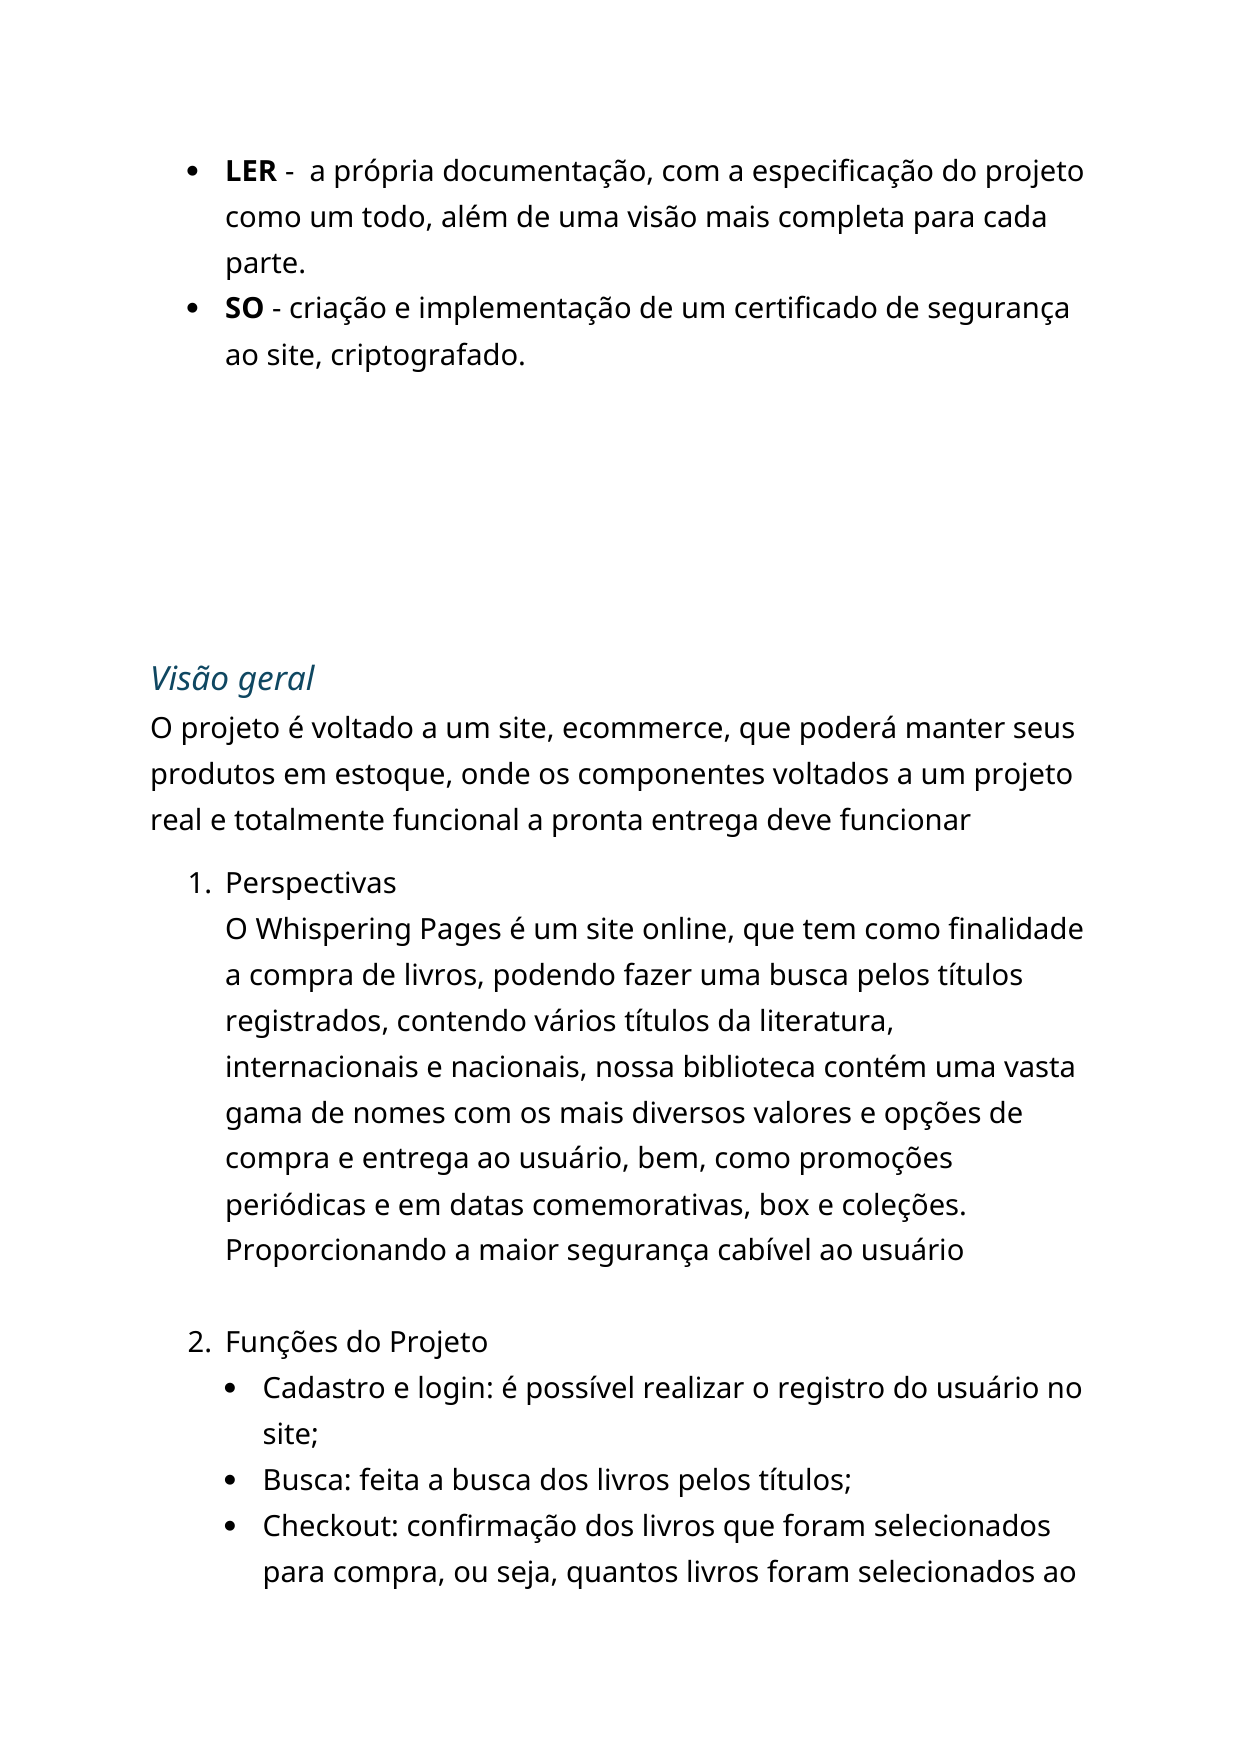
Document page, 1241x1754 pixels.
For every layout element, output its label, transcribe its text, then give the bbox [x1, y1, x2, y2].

list O Whispering Pages é um site online, que tem como finalidade a compra de livros, podendo fazer uma busca pelos títulos registrados, contendo vários títulos da literatura, internacionais e nacionais, nossa biblioteca contém uma vasta gama de nomes com os mais diversos valores e opções de compra e entrega ao usuário, bem, como promoções periódicas e em datas comemorativas, box e coleções. Proporcionando a maior segurança cabível ao usuário [225, 908, 1090, 1269]
subtitle Visão geral [150, 655, 1090, 701]
list Perspectivas [187, 862, 1090, 902]
list Cadastro e login: é possível realizar o registro do usuário no site; [225, 1367, 1090, 1453]
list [225, 1505, 1090, 1591]
text O projeto é voltado a um site, ecommerce, que poderá manter seus produtos em estoque, onde os componentes voltados a um projeto real e totalmente funcional a pronta entrega deve funcionar [150, 708, 1090, 839]
list SO - criação e implementação de um certificado de segurança ao site, criptografado. [187, 288, 1090, 373]
list LER - a própria documentação, com a especificação do projeto como um todo, além de uma visão mais completa para cada parte. [187, 150, 1090, 282]
list Funções do Projeto [187, 1322, 1090, 1361]
list Busca: feita a busca dos livros pelos títulos; [225, 1459, 1090, 1499]
